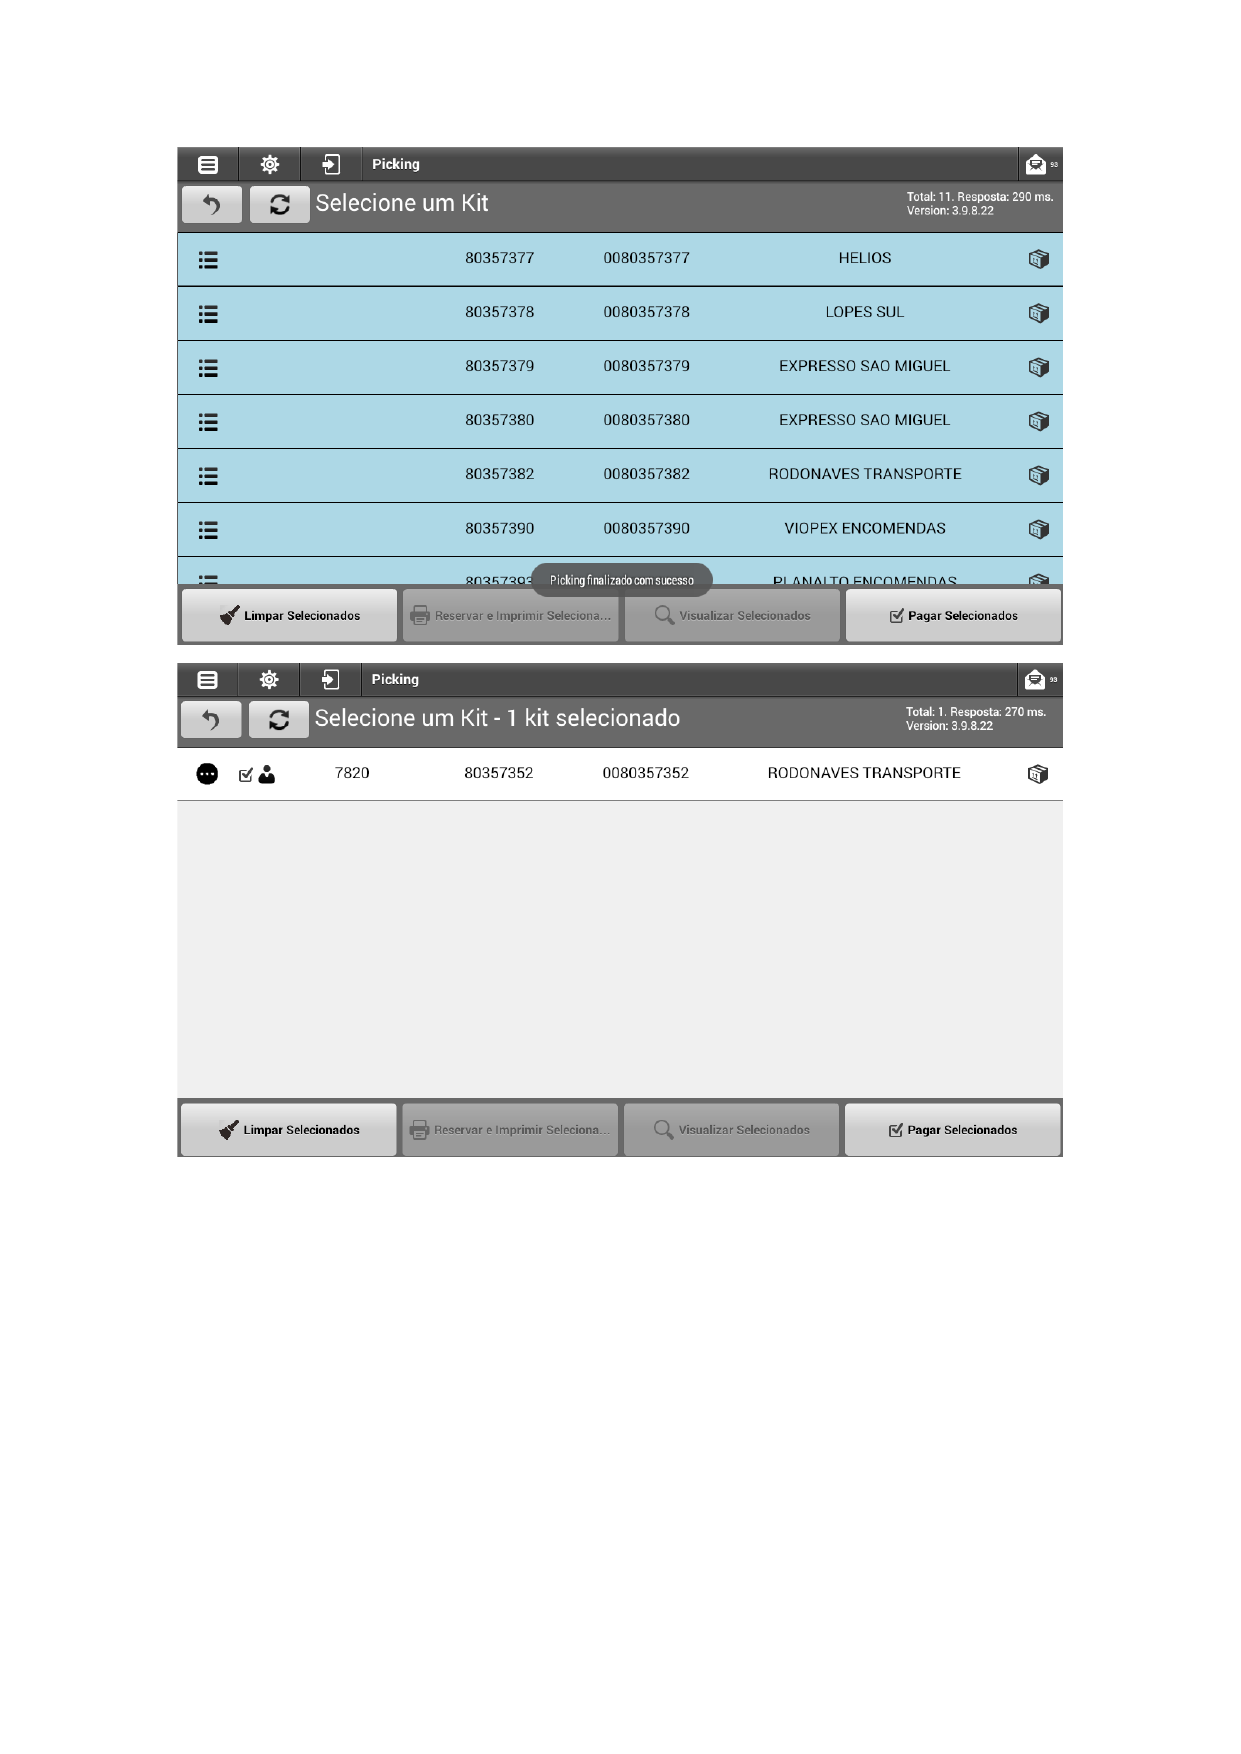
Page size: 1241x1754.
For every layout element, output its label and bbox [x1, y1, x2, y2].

picture [177, 147, 1063, 645]
picture [177, 663, 1063, 1157]
